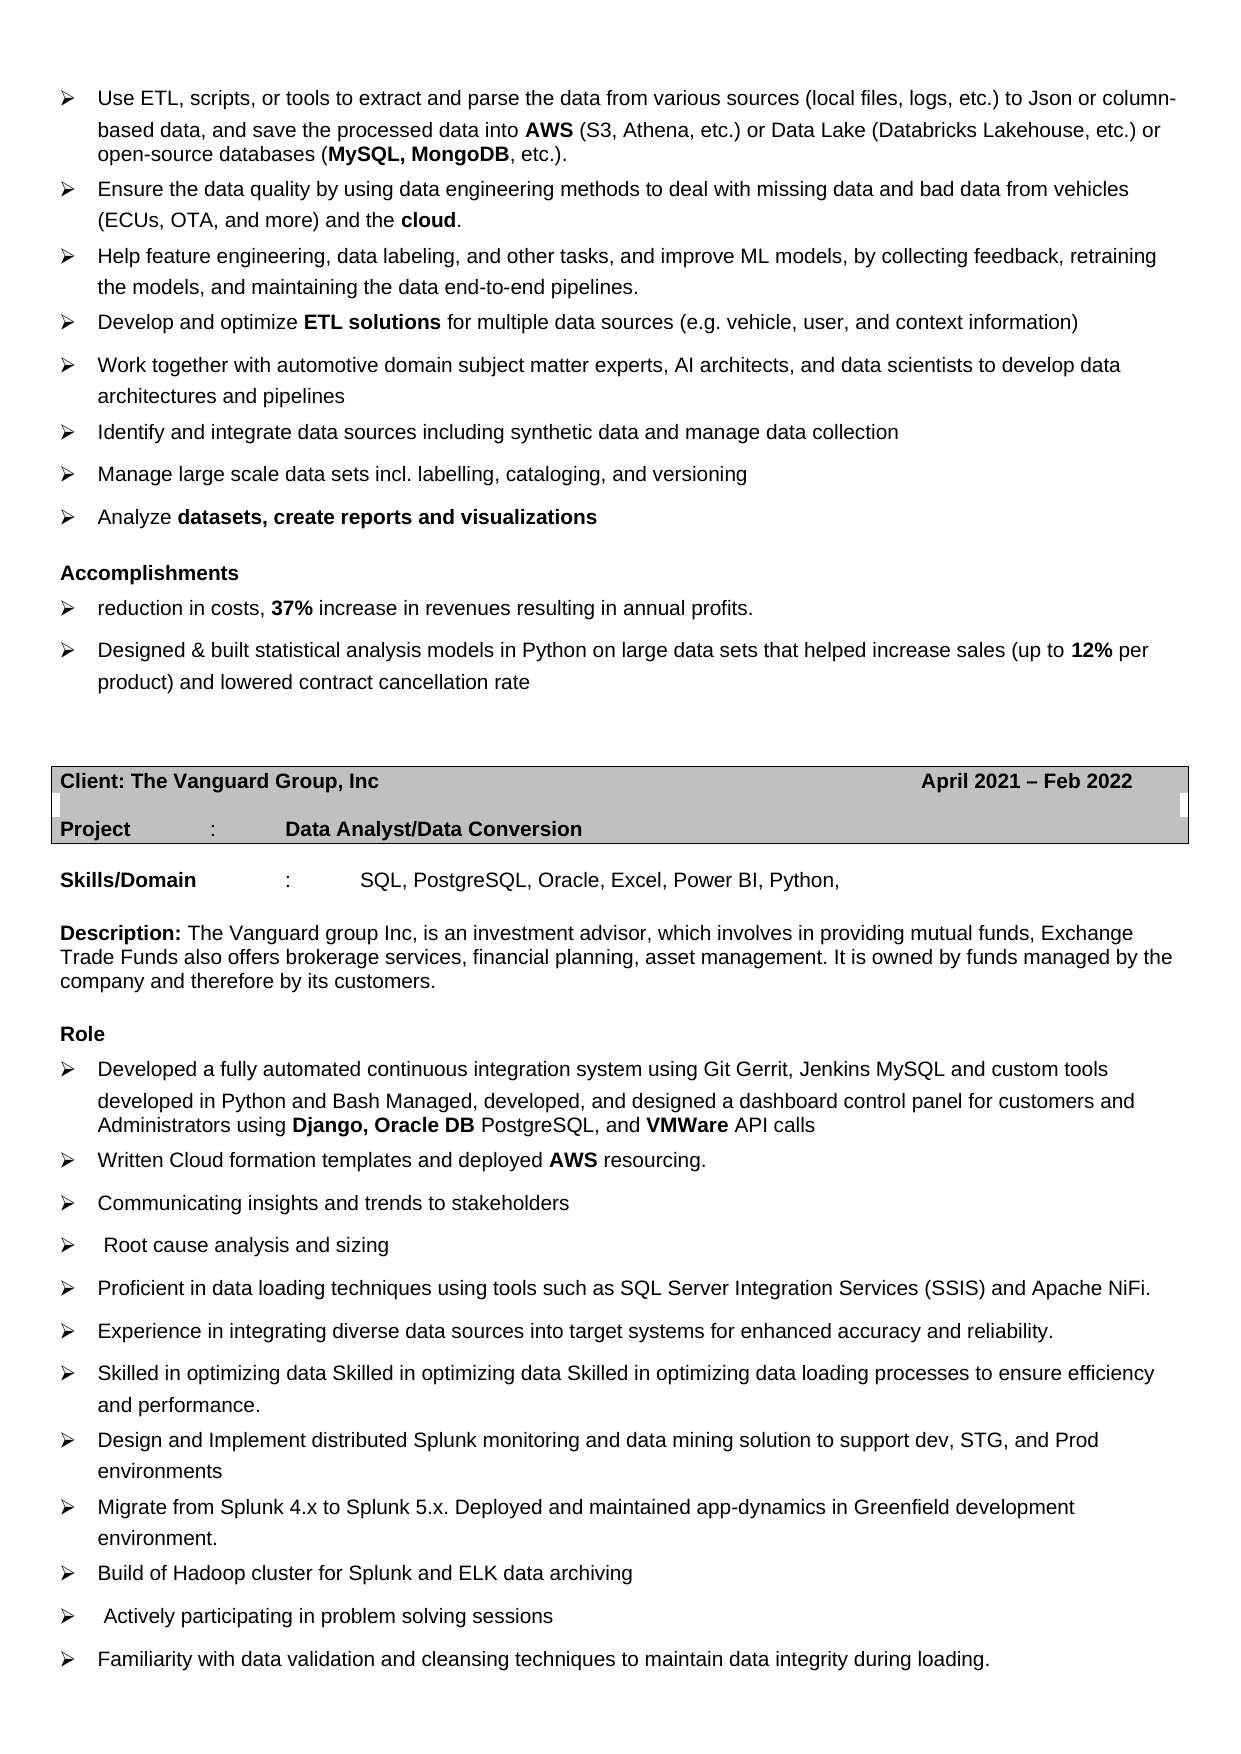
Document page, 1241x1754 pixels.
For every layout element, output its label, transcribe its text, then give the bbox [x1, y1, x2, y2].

list Ensure the data quality by using data engineering methods to deal with missing data and bad data from vehicles (ECUs, OTA, and more) and the cloud. [60, 166, 1180, 232]
list Proficient in data loading techniques using tools such as SQL Server Integration Services (SSIS) and Apache NiFi. [60, 1264, 1180, 1307]
list Help feature engineering, data labeling, and other tasks, and improve ML models, by collecting feedback, retraining the models, and maintaining the data end-to-end pipelines. [60, 232, 1180, 299]
list Analyze datasets, create reports and visualizations [60, 494, 1180, 536]
list Work together with automotive domain subject matter experts, AI architects, and data scientists to develop data architectures and pipelines [60, 342, 1180, 408]
text Project : Data Analyst/Data Conversion [52, 813, 1188, 843]
list Identify and integrate data sources including synthetic data and manage data collection [60, 408, 1180, 451]
list Communicating insights and trends to stakeholders [60, 1179, 1180, 1222]
list Skilled in optimizing data Skilled in optimizing data Skilled in optimizing data loading processes to ensure efficiency and performance. [60, 1350, 1180, 1417]
list Familiarity with data validation and cleansing techniques to maintain data integrity during loading. [60, 1635, 1180, 1678]
list Experience in integrating diverse data sources into target systems for enhanced accuracy and reliability. [60, 1307, 1180, 1350]
list Designed & built statistical analysis models in Python on large data sets that helped increase sales (up to 12% per product) and lowered contract cancellation rate [60, 627, 1180, 694]
list Written Cloud formation templates and deployed AWS resourcing. [60, 1136, 1180, 1179]
list Root cause analysis and sizing [60, 1222, 1180, 1264]
list Use ETL, scripts, or tools to extract and parse the data from various sources (local files, logs, etc.) to Json or column-based data, and save the processed data into AWS (S3, Athena, etc.) or Data Lake (Databricks Lakehouse, etc.) or open-source databases (MySQL, MongoDB, etc.). [60, 75, 1180, 166]
list Migrate from Splunk 4.x to Splunk 5.x. Deployed and maintained app-dynamics in Greenfield development environment. [60, 1483, 1180, 1550]
text Client: The Vanguard Group, Inc April 2021 – Feb 2022 [52, 767, 1188, 793]
list Actively participating in problem solving sessions [60, 1593, 1180, 1635]
text Accomplishments [60, 560, 1240, 584]
text Description: The Vanguard group Inc, is an investment advisor, which involves in providing mutual funds, Exchange Trade Funds also offers brokerage services, financial planning, asset management. It is owned by funds managed by the company and therefore by its customers. [60, 921, 1180, 993]
list Design and Implement distributed Splunk monitoring and data mining solution to support dev, STG, and Prod environments [60, 1417, 1180, 1483]
list Developed a fully automated continuous integration system using Git Gerrit, Jenkins MySQL and custom tools developed in Python and Bash Managed, developed, and designed a dashboard control panel for customers and Administrators using Django, Oracle DB PostgreSQL, and VMWare API calls [60, 1046, 1180, 1136]
list Build of Hadoop cluster for Splunk and ELK data archiving [60, 1550, 1180, 1593]
text Role [60, 1022, 1240, 1046]
list Develop and optimize ETL solutions for multiple data sources (e.g. vehicle, user, and context information) [60, 299, 1180, 342]
text Skills/Domain : SQL, PostgreSQL, Oracle, Excel, Power BI, Python, [60, 868, 1180, 892]
list Manage large scale data sets incl. labelling, cataloging, and versioning [60, 451, 1180, 494]
list reduction in costs, 37% increase in revenues resulting in annual profits. [60, 584, 1180, 627]
